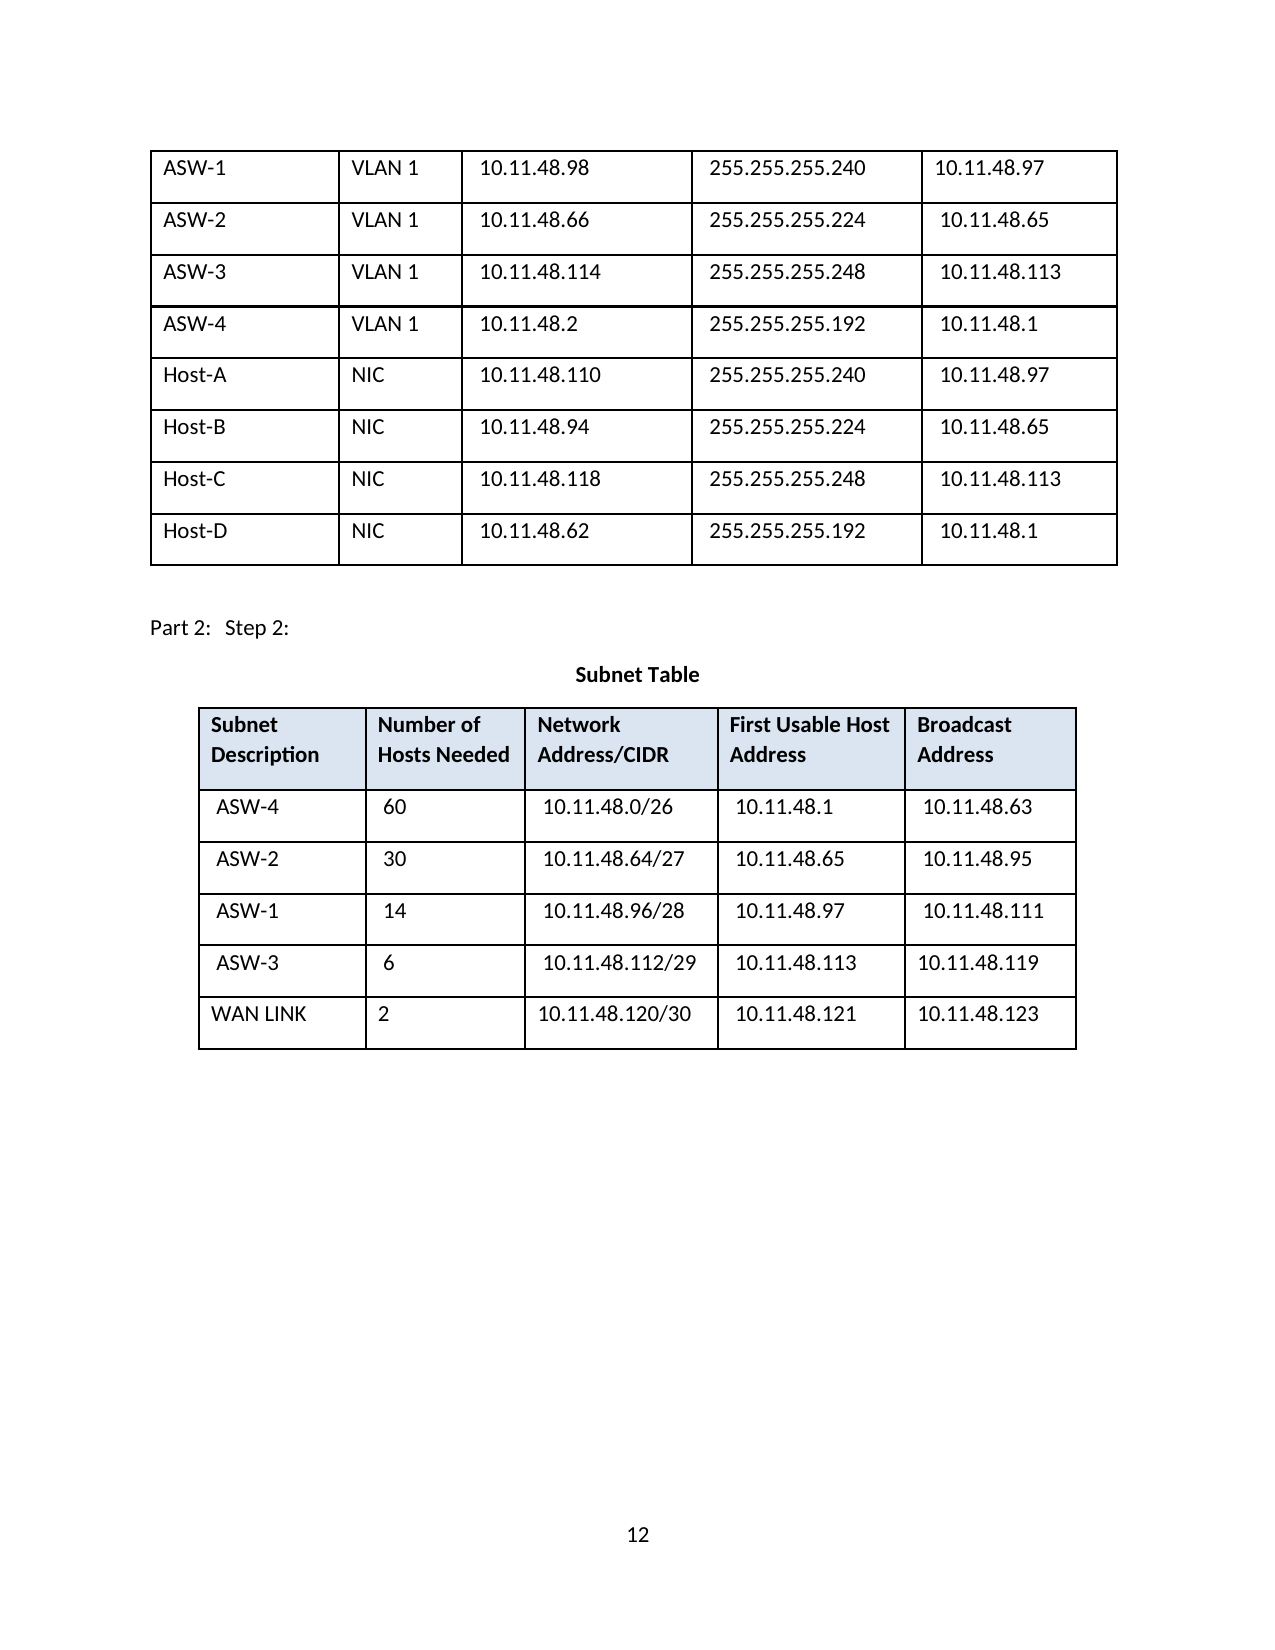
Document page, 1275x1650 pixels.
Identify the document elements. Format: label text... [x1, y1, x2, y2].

table_cell 10.11.48.65 [719, 843, 904, 892]
table_cell ASW-2 [200, 843, 365, 892]
table_cell 60 [367, 791, 524, 841]
table_cell 10.11.48.118 [463, 463, 691, 512]
table_cell 2 [367, 998, 524, 1048]
table_cell 10.11.48.62 [463, 515, 691, 564]
table_cell 10.11.48.110 [463, 359, 691, 409]
table_cell 10.11.48.97 [923, 152, 1116, 202]
table_cell Host-C [152, 463, 338, 512]
table_cell VLAN 1 [340, 204, 461, 253]
table_cell 255.255.255.248 [693, 256, 921, 305]
table_cell Host-B [152, 411, 338, 461]
table_cell VLAN 1 [340, 256, 461, 305]
table_cell 10.11.48.1 [923, 515, 1116, 564]
table_cell ASW-3 [152, 256, 338, 305]
table_cell 10.11.48.94 [463, 411, 691, 461]
table_cell 10.11.48.113 [719, 946, 904, 996]
table_cell 10.11.48.63 [906, 791, 1075, 841]
table_cell 10.11.48.64/27 [526, 843, 717, 892]
table_cell ASW-4 [200, 791, 365, 841]
table_cell 10.11.48.1 [923, 308, 1116, 357]
table_cell NIC [340, 463, 461, 512]
text Part 2: Step 2: [150, 613, 1125, 641]
table_cell 10.11.48.120/30 [526, 998, 717, 1048]
table_cell Host-A [152, 359, 338, 409]
table_cell 10.11.48.0/26 [526, 791, 717, 841]
table_cell 10.11.48.2 [463, 308, 691, 357]
table_cell 10.11.48.123 [906, 998, 1075, 1048]
table_cell ASW-3 [200, 946, 365, 996]
table_cell ASW-1 [152, 152, 338, 202]
table_cell 10.11.48.114 [463, 256, 691, 305]
table_cell 10.11.48.98 [463, 152, 691, 202]
table_cell NIC [340, 515, 461, 564]
table_cell 255.255.255.192 [693, 308, 921, 357]
table_cell 10.11.48.112/29 [526, 946, 717, 996]
table_cell WAN LINK [200, 998, 365, 1048]
table_cell Host-D [152, 515, 338, 564]
table_cell VLAN 1 [340, 152, 461, 202]
table_cell 10.11.48.96/28 [526, 895, 717, 944]
table_cell 10.11.48.65 [923, 411, 1116, 461]
table_cell 10.11.48.65 [923, 204, 1116, 253]
table_header Number of Hosts Needed [367, 709, 524, 789]
table_cell 255.255.255.240 [693, 152, 921, 202]
table_cell VLAN 1 [340, 308, 461, 357]
table_cell 10.11.48.97 [719, 895, 904, 944]
table_cell 14 [367, 895, 524, 944]
table_cell NIC [340, 411, 461, 461]
table_cell 10.11.48.113 [923, 463, 1116, 512]
table_cell 10.11.48.95 [906, 843, 1075, 892]
table_header First Usable Host Address [719, 709, 904, 789]
table_cell 255.255.255.248 [693, 463, 921, 512]
table_cell 10.11.48.119 [906, 946, 1075, 996]
table_cell NIC [340, 359, 461, 409]
text Subnet Table [150, 660, 1125, 688]
table_header Subnet Description [200, 709, 365, 789]
table_cell 10.11.48.113 [923, 256, 1116, 305]
table_cell 10.11.48.97 [923, 359, 1116, 409]
table_cell 255.255.255.224 [693, 411, 921, 461]
table_cell ASW-2 [152, 204, 338, 253]
table_header Broadcast Address [906, 709, 1075, 789]
table_cell 10.11.48.1 [719, 791, 904, 841]
table_cell 30 [367, 843, 524, 892]
table_cell ASW-4 [152, 308, 338, 357]
table_cell 6 [367, 946, 524, 996]
table_cell 10.11.48.111 [906, 895, 1075, 944]
table_cell 255.255.255.240 [693, 359, 921, 409]
table_cell 255.255.255.192 [693, 515, 921, 564]
table_cell 10.11.48.66 [463, 204, 691, 253]
table_cell ASW-1 [200, 895, 365, 944]
table_cell 255.255.255.224 [693, 204, 921, 253]
table_header Network Address/CIDR [526, 709, 717, 789]
table_cell 10.11.48.121 [719, 998, 904, 1048]
